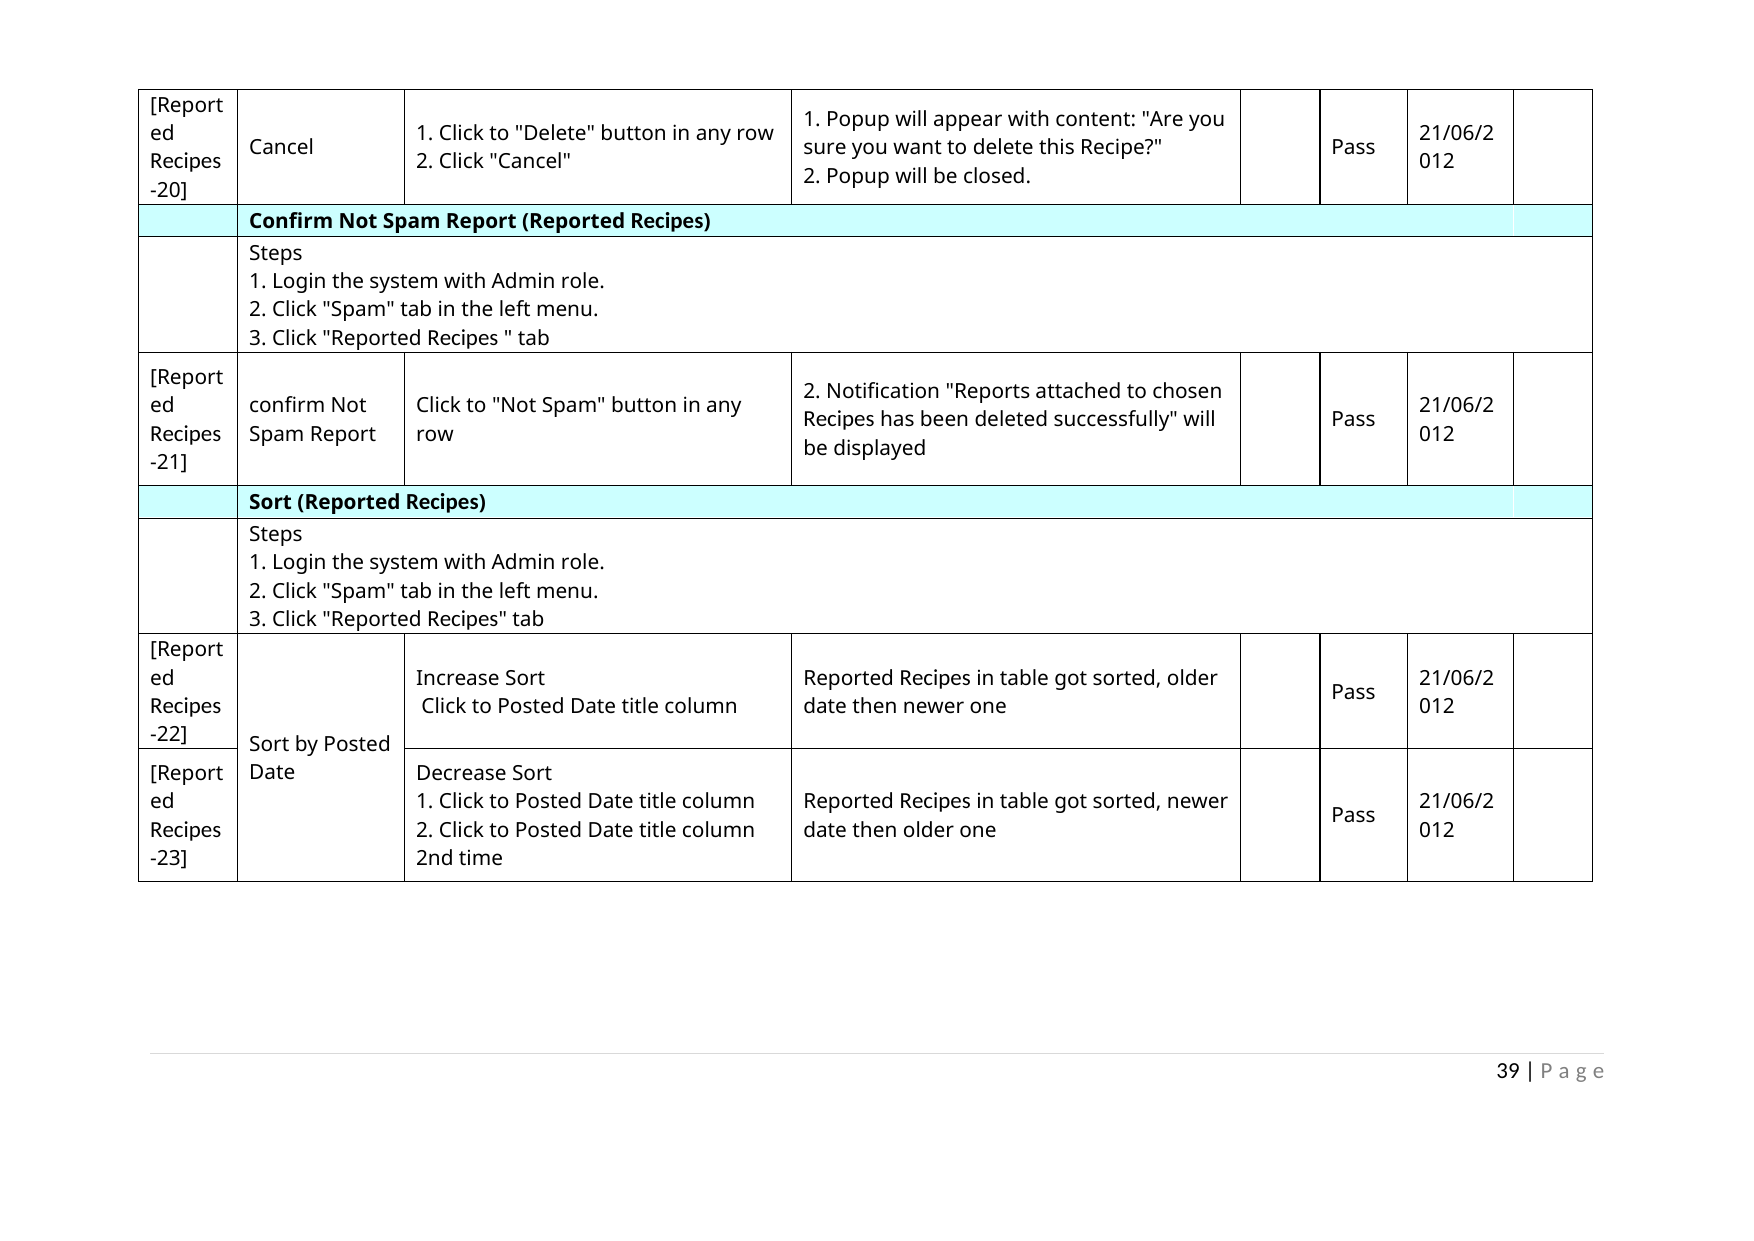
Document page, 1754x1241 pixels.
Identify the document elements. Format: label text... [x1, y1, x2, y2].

table_cell 1. Popup will appear with content: "Are you sure you want to delete this Recipe?" 2. Popup will be closed. [792, 90, 1240, 203]
table_cell [792, 205, 1241, 236]
table_cell Sort (Reported Recipes) [238, 486, 792, 517]
table_cell [1514, 634, 1592, 748]
table_cell [1320, 486, 1408, 517]
table_cell [1241, 749, 1319, 881]
table_cell Reported Recipes in table got sorted, older date then newer one [792, 634, 1240, 748]
table_cell Increase Sort Click to Posted Date title column [405, 634, 791, 748]
table_cell [Reported Recipes -21] [139, 353, 237, 485]
table_cell [1514, 353, 1592, 485]
table_cell confirm Not Spam Report [238, 353, 404, 485]
table_cell [Reported Recipes -23] [139, 749, 237, 881]
table_cell 21/06/2012 [1408, 90, 1513, 203]
table_cell [1241, 205, 1320, 236]
table_cell [139, 486, 237, 517]
table_cell 21/06/2012 [1408, 353, 1513, 485]
table_cell Pass [1321, 90, 1407, 203]
table_cell [139, 237, 237, 352]
table_cell 2. Notification "Reports attached to chosen Recipes has been deleted successfully" will be displayed [792, 353, 1240, 485]
table_cell [1241, 90, 1319, 203]
table_cell [1241, 634, 1319, 748]
table_cell Sort by Posted Date [238, 634, 404, 881]
table_cell [1514, 90, 1592, 203]
table_cell 21/06/2012 [1408, 634, 1513, 748]
table_cell Pass [1321, 634, 1407, 748]
table_cell Steps 1. Login the system with Admin role. 2. Click "Spam" tab in the left menu. 3. Click "Reported Recipes" tab [238, 519, 1592, 633]
table_cell [1408, 486, 1513, 517]
table_cell [1408, 205, 1513, 236]
table_cell Pass [1321, 353, 1407, 485]
table_cell [1241, 486, 1320, 517]
table_cell 21/06/2012 [1408, 749, 1513, 881]
table_cell [1514, 205, 1592, 236]
table_cell [1514, 749, 1592, 881]
table_cell Confirm Not Spam Report (Reported Recipes) [238, 205, 792, 236]
table_cell [139, 205, 237, 236]
table_cell [1320, 205, 1408, 236]
table_cell Cancel [238, 90, 404, 203]
table_cell Pass [1321, 749, 1407, 881]
table_cell [792, 486, 1241, 517]
table_cell [139, 519, 237, 633]
table_cell 1. Click to "Delete" button in any row 2. Click "Cancel" [405, 90, 791, 203]
table_cell [Reported Recipes -20] [139, 90, 237, 203]
table_cell [Reported Recipes -22] [139, 634, 237, 748]
table_cell Click to "Not Spam" button in any row [405, 353, 791, 485]
table_cell Decrease Sort 1. Click to Posted Date title column 2. Click to Posted Date title column 2nd time [405, 749, 791, 881]
table_cell Reported Recipes in table got sorted, newer date then older one [792, 749, 1240, 881]
table_cell [1514, 486, 1592, 517]
table_cell [1241, 353, 1319, 485]
table_cell Steps 1. Login the system with Admin role. 2. Click "Spam" tab in the left menu. 3. Click "Reported Recipes " tab [238, 237, 1592, 352]
